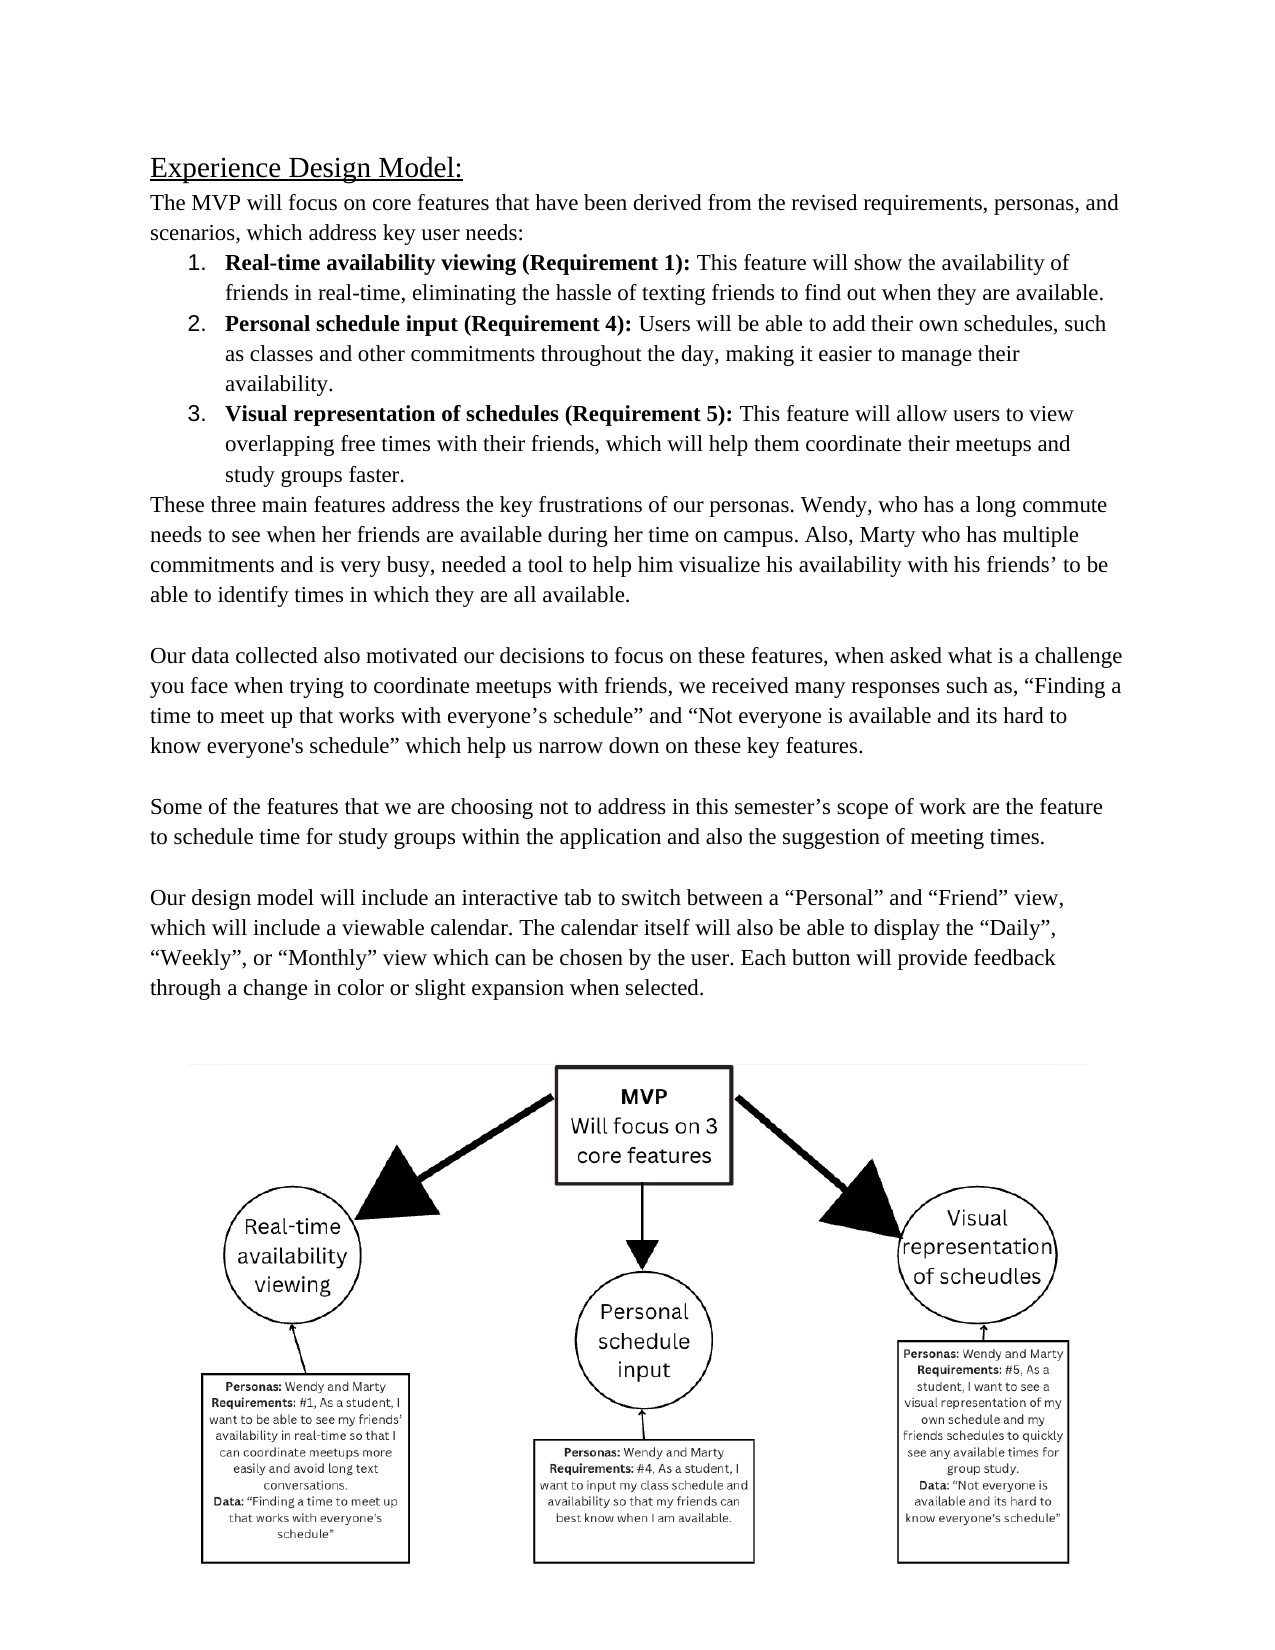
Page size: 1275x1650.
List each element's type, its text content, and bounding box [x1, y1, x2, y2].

text Our data collected also motivated our decisions to focus on these features, when asked what is a challenge you face when trying to coordinate meetups with friends, we received many responses such as, “Finding a time to meet up that works with everyone’s schedule” and “Not everyone is available and its hard to know everyone's schedule” which help us narrow down on these key features. [150, 642, 1125, 759]
text Some of the features that we are choosing not to address in this semester’s scope of work are the feature to schedule time for study groups within the application and also the suggestion of meeting times. [150, 793, 1125, 849]
list Visual representation of schedules (Requirement 5): This feature will allow users to view overlapping free times with their friends, which will help them coordinate their meetups and study groups faster. [187, 400, 1125, 487]
text Experience Design Model: [150, 150, 1125, 183]
text The MVP will focus on core features that have been derived from the revised requirements, personas, and scenarios, which address key user needs: [150, 188, 1125, 245]
text These three main features address the key frustrations of our personas. Wendy, who has a long commute needs to see when her friends are available during her time on campus. Also, Marty who has multiple commitments and is very busy, needed a tool to help him visualize his availability with his friends’ to be able to identify times in which they are all available. [150, 491, 1125, 608]
list Real-time availability viewing (Requirement 1): This feature will show the availability of friends in real-time, eliminating the hassle of texting friends to find out when they are available. [187, 249, 1125, 306]
picture [188, 1064, 1086, 1570]
text Our design model will include an interactive tab to switch between a “Personal” and “Friend” view, which will include a viewable calendar. The calendar itself will also be able to display the “Daily”, “Weekly”, or “Monthly” view which can be chosen by the user. Each button will provide feedback through a change in color or slight expansion when selected. [150, 884, 1125, 1001]
list Personal schedule input (Requirement 4): Users will be able to add their own schedules, such as classes and other commitments throughout the day, making it easier to manage their availability. [187, 309, 1125, 396]
